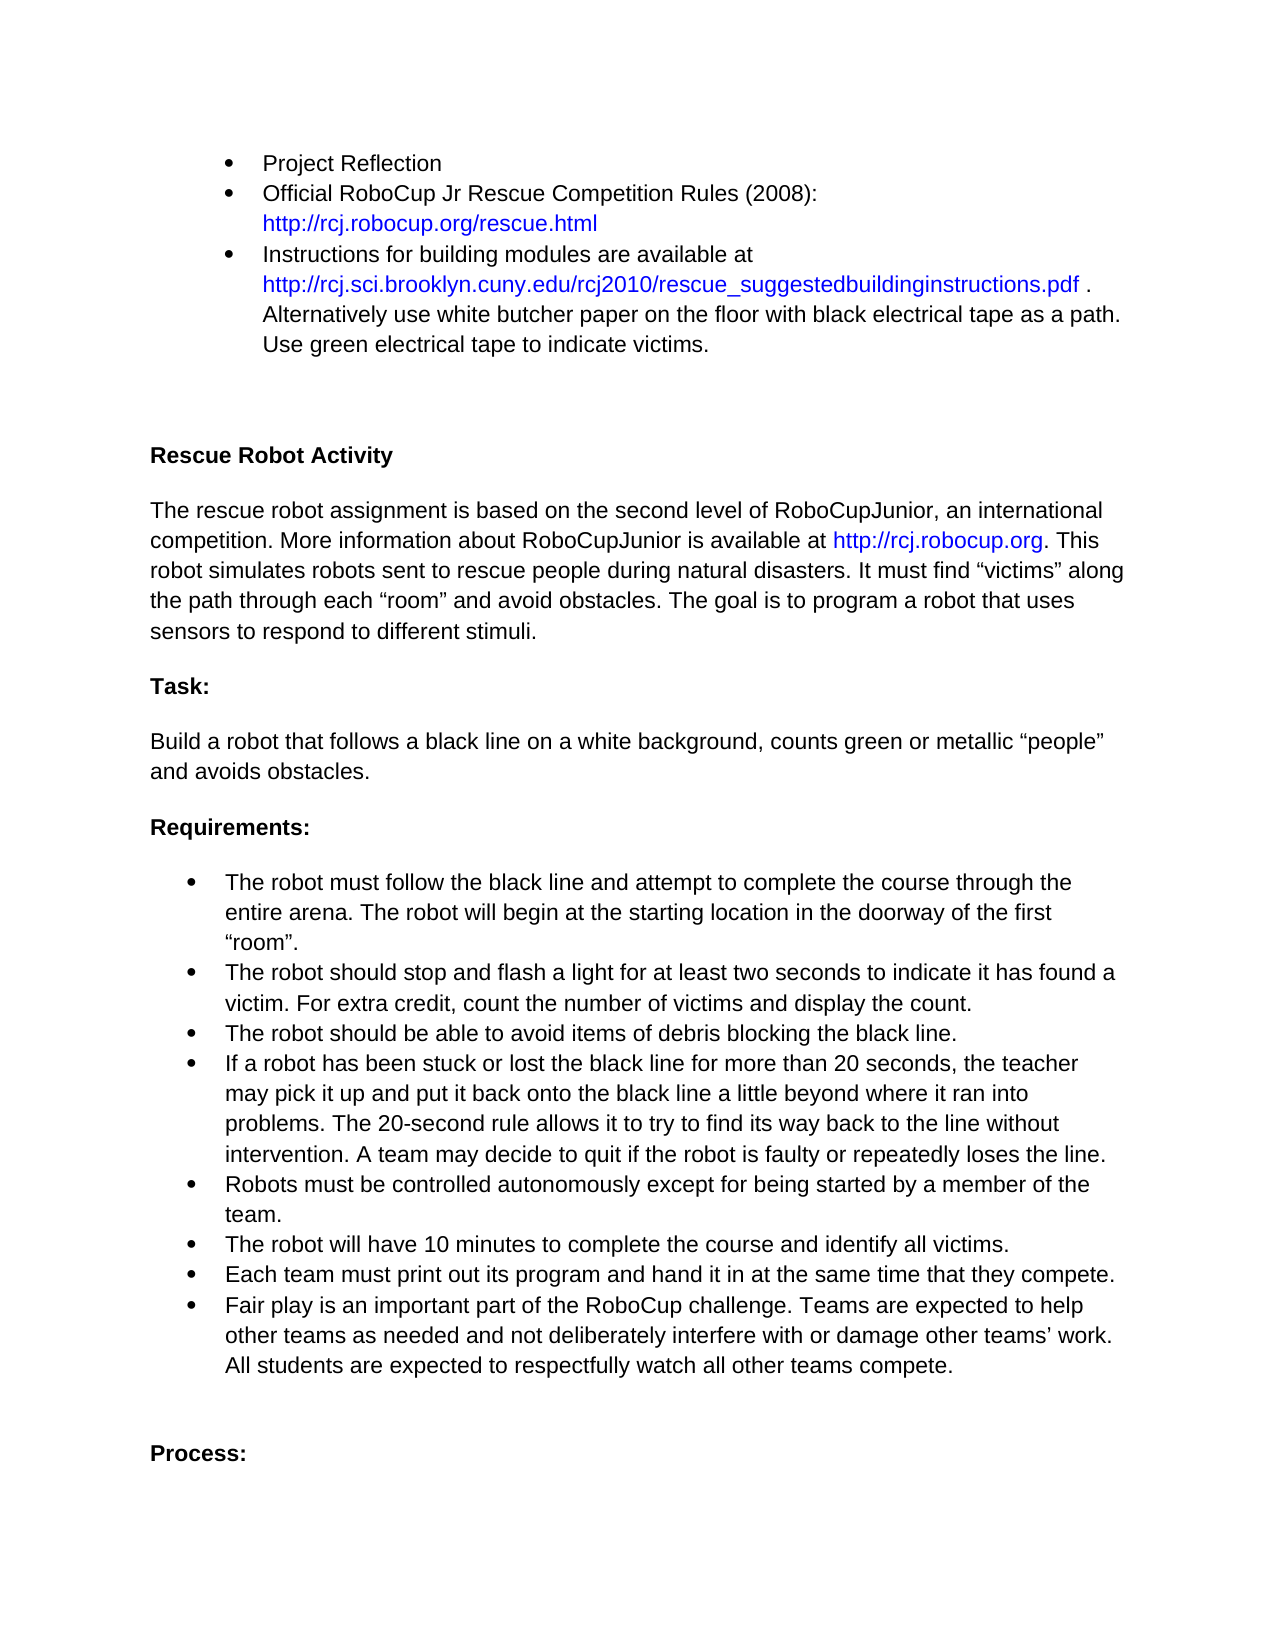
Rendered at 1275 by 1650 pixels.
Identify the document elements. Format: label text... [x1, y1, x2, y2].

list Project Reflection [225, 150, 1125, 176]
list The robot must follow the black line and attempt to complete the course through the entire arena. The robot will begin at the starting location in the doorway of the first “room”. [187, 869, 1125, 956]
text The rescue robot assignment is based on the second level of RoboCupJunior, an international competition. More information about RoboCupJunior is available at http://rcj.robocup.org. This robot simulates robots sent to rescue people during natural disasters. It must find “victims” along the path through each “room” and avoid obstacles. The goal is to program a robot that uses sensors to respond to different stimuli. [150, 497, 1125, 644]
list Official RoboCup Jr Rescue Competition Rules (2008): http://rcj.robocup.org/rescue.html [225, 180, 1125, 237]
text Process: [150, 1439, 1125, 1466]
text Rescue Robot Activity [150, 442, 1125, 468]
list The robot will have 10 minutes to complete the course and identify all victims. [187, 1231, 1125, 1258]
text Build a robot that follows a black line on a white background, counts green or metallic “people” and avoids obstacles. [150, 728, 1125, 785]
list Instructions for building modules are available at http://rcj.sci.brooklyn.cuny.edu/rcj2010/rescue_suggestedbuildinginstructions.pdf . Alternatively use white butcher paper on the floor with black electrical tape as a path. Use green electrical tape to indicate victims. [225, 241, 1125, 358]
text Task: [150, 673, 1125, 699]
list Each team must print out its program and hand it in at the same time that they compete. [187, 1261, 1125, 1288]
list If a robot has been stuck or lost the black line for more than 20 seconds, the teacher may pick it up and put it back onto the black line a little beyond where it ran into problems. The 20-second rule allows it to try to find its way back to the line without intervention. A team may decide to quit if the robot is faulty or repeatedly loses the line. [187, 1050, 1125, 1167]
text Requirements: [150, 813, 1125, 840]
list The robot should stop and flash a light for at least two seconds to indicate it has found a victim. For extra credit, count the number of victims and display the count. [187, 959, 1125, 1016]
list The robot should be able to avoid items of debris blocking the black line. [187, 1020, 1125, 1046]
list Robots must be controlled autonomously except for being started by a member of the team. [187, 1171, 1125, 1227]
